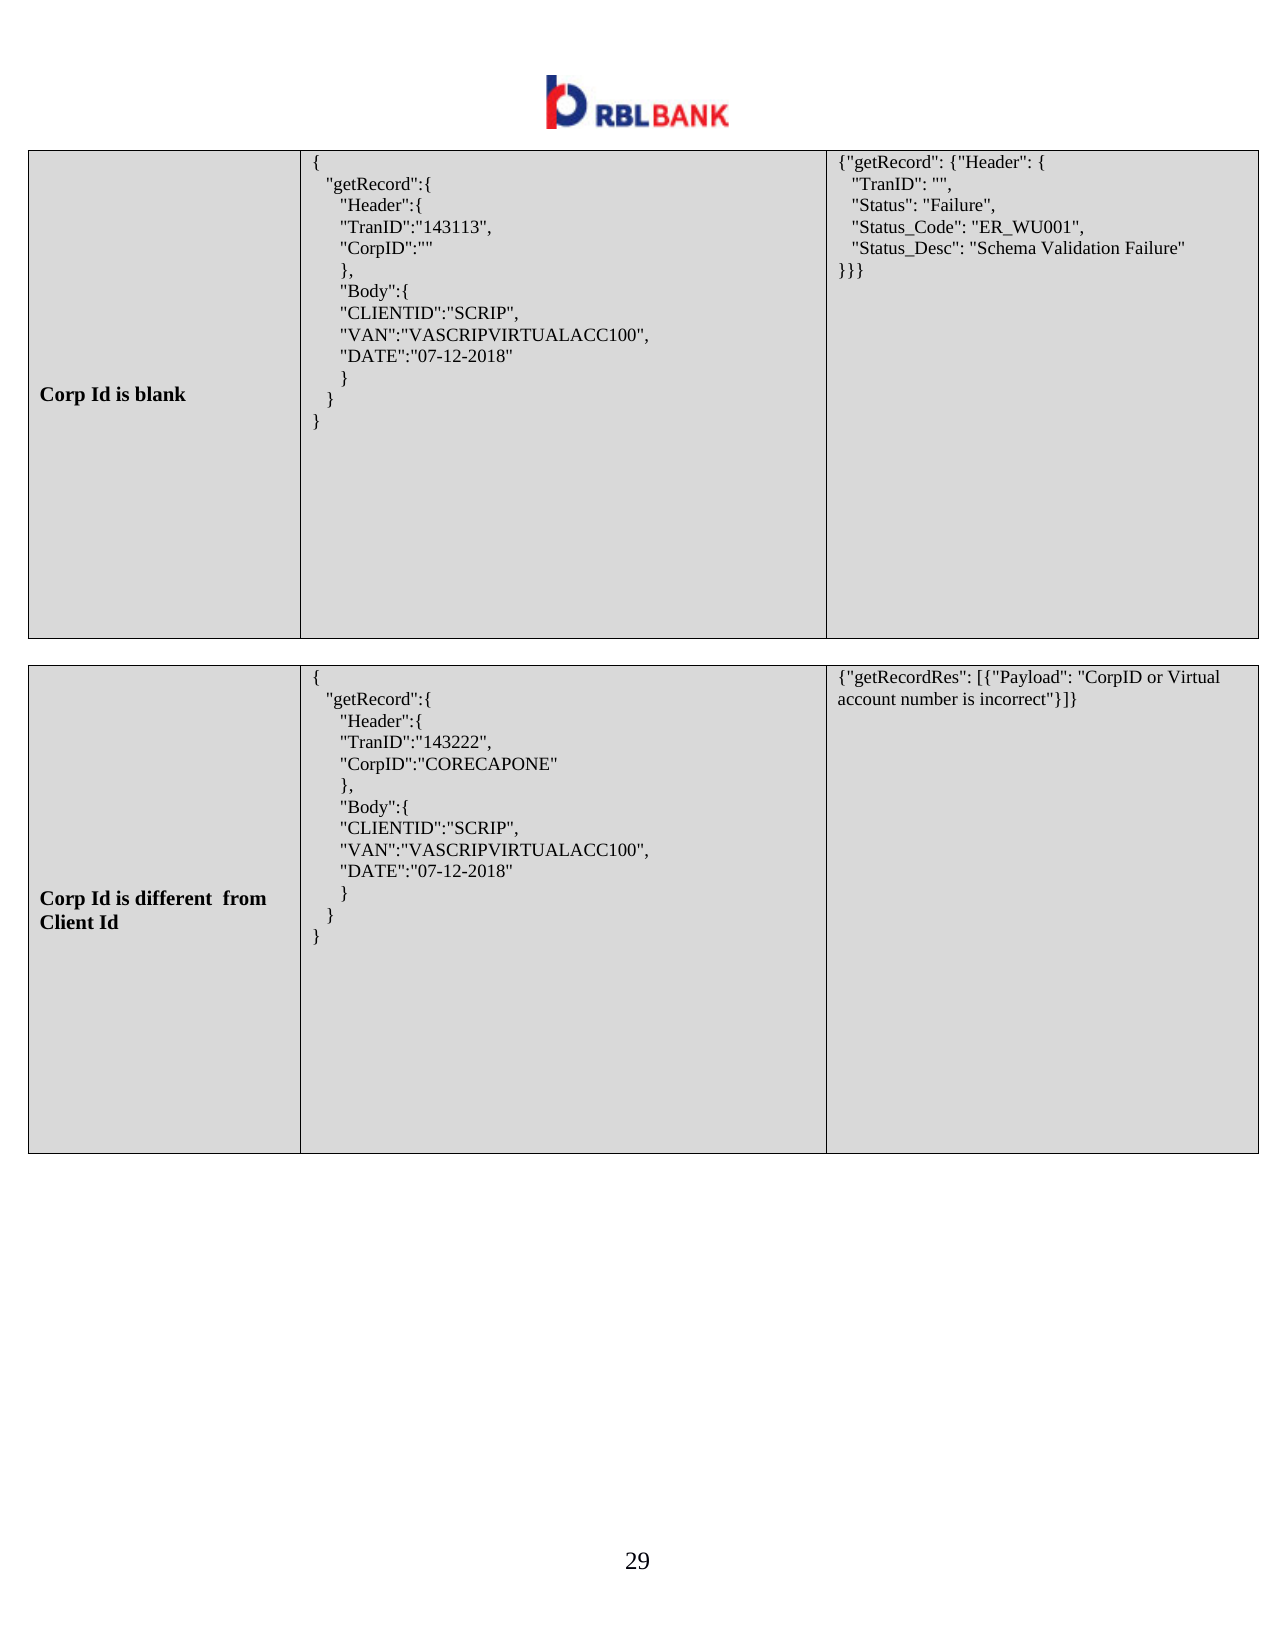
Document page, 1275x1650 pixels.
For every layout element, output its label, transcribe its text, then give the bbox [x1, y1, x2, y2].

picture [546, 75, 729, 129]
table_header { "getRecord":{ "Header":{ "TranID":"143222", "CorpID":"CORECAPONE" }, "Body":{ "CLIENTID":"SCRIP", "VAN":"VASCRIPVIRTUALACC100", "DATE":"07-12-2018" } } } [301, 666, 826, 1153]
table_header {"getRecord": {"Header": { "TranID": "", "Status": "Failure", "Status_Code": "ER_WU001", "Status_Desc": "Schema Validation Failure" }}} [827, 151, 1258, 638]
table_header Corp Id is different from Client Id [29, 666, 300, 1153]
table_header Corp Id is blank [29, 151, 300, 638]
table_header {"getRecordRes": [{"Payload": "CorpID or Virtual account number is incorrect"}]} [827, 666, 1258, 1153]
table_header { "getRecord":{ "Header":{ "TranID":"143113", "CorpID":"" }, "Body":{ "CLIENTID":"SCRIP", "VAN":"VASCRIPVIRTUALACC100", "DATE":"07-12-2018" } } } [301, 151, 826, 638]
